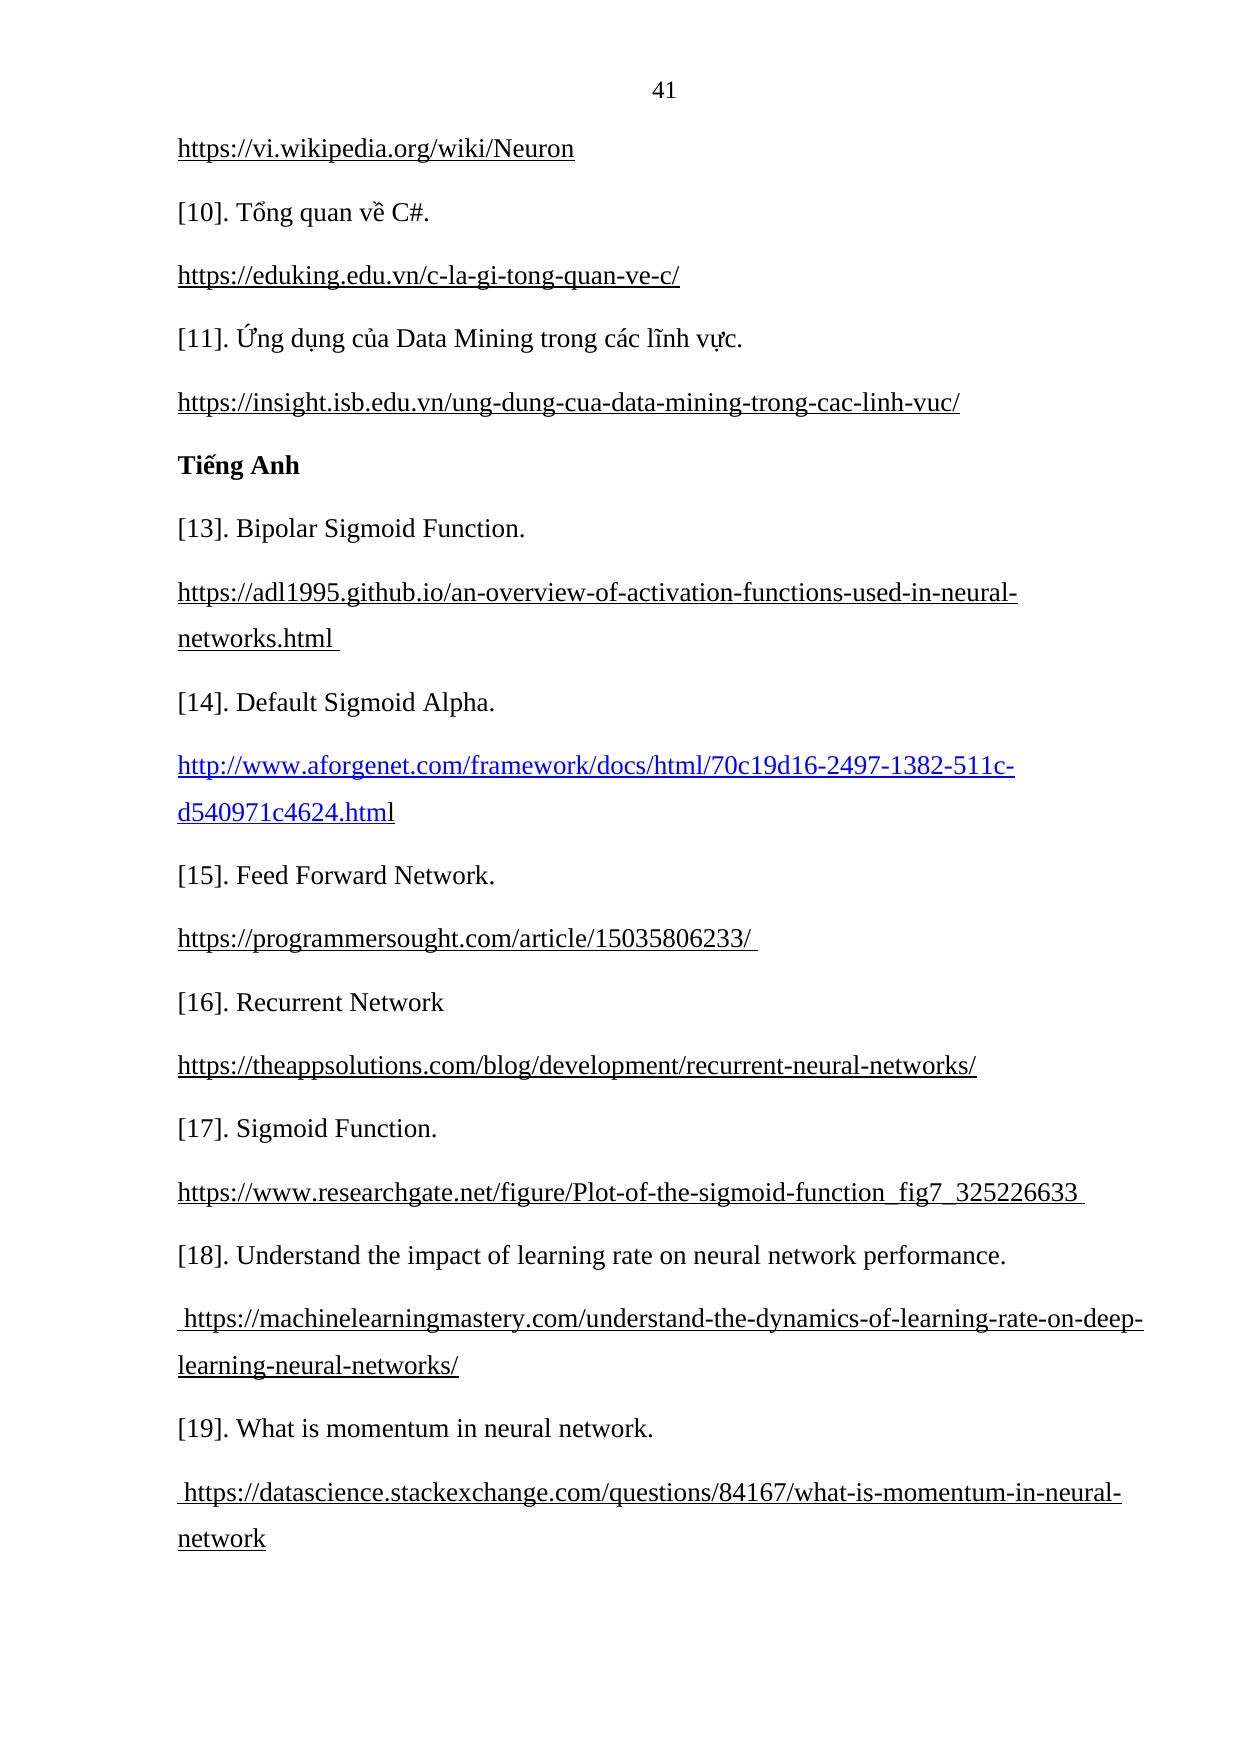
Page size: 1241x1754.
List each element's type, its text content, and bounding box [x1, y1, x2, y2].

text [14]. Default Sigmoid Alpha. [177, 686, 1152, 717]
text [16]. Recurrent Network [177, 986, 1152, 1017]
text https://programmersought.com/article/15035806233/ [177, 922, 1152, 954]
text https://vi.wikipedia.org/wiki/Neuron [177, 132, 1152, 164]
text [18]. Understand the impact of learning rate on neural network performance. [177, 1239, 1152, 1270]
text [13]. Bipolar Sigmoid Function. [177, 512, 1152, 544]
text https://datascience.stackexchange.com/questions/84167/what-is-momentum-in-neural-network [177, 1476, 1152, 1554]
text Tiếng Anh [177, 449, 1152, 480]
text https://www.researchgate.net/figure/Plot-of-the-sigmoid-function_fig7_325226633 [177, 1176, 1152, 1207]
text [19]. What is momentum in neural network. [177, 1412, 1152, 1444]
text [10]. Tổng quan về C#. [177, 196, 1152, 227]
text https://adl1995.github.io/an-overview-of-activation-functions-used-in-neural-networks.html [177, 576, 1152, 654]
text https://eduking.edu.vn/c-la-gi-tong-quan-ve-c/ [177, 259, 1152, 290]
text [17]. Sigmoid Function. [177, 1112, 1152, 1144]
text https://theappsolutions.com/blog/development/recurrent-neural-networks/ [177, 1049, 1152, 1080]
text [15]. Feed Forward Network. [177, 859, 1152, 890]
text https://insight.isb.edu.vn/ung-dung-cua-data-mining-trong-cac-linh-vuc/ [177, 386, 1152, 417]
text http://www.aforgenet.com/framework/docs/html/70c19d16-2497-1382-511c-d540971c4624.html [177, 749, 1152, 827]
text https://machinelearningmastery.com/understand-the-dynamics-of-learning-rate-on-deep-learning-neural-networks/ [177, 1302, 1152, 1380]
text [11]. Ứng dụng của Data Mining trong các lĩnh vực. [177, 322, 1152, 354]
